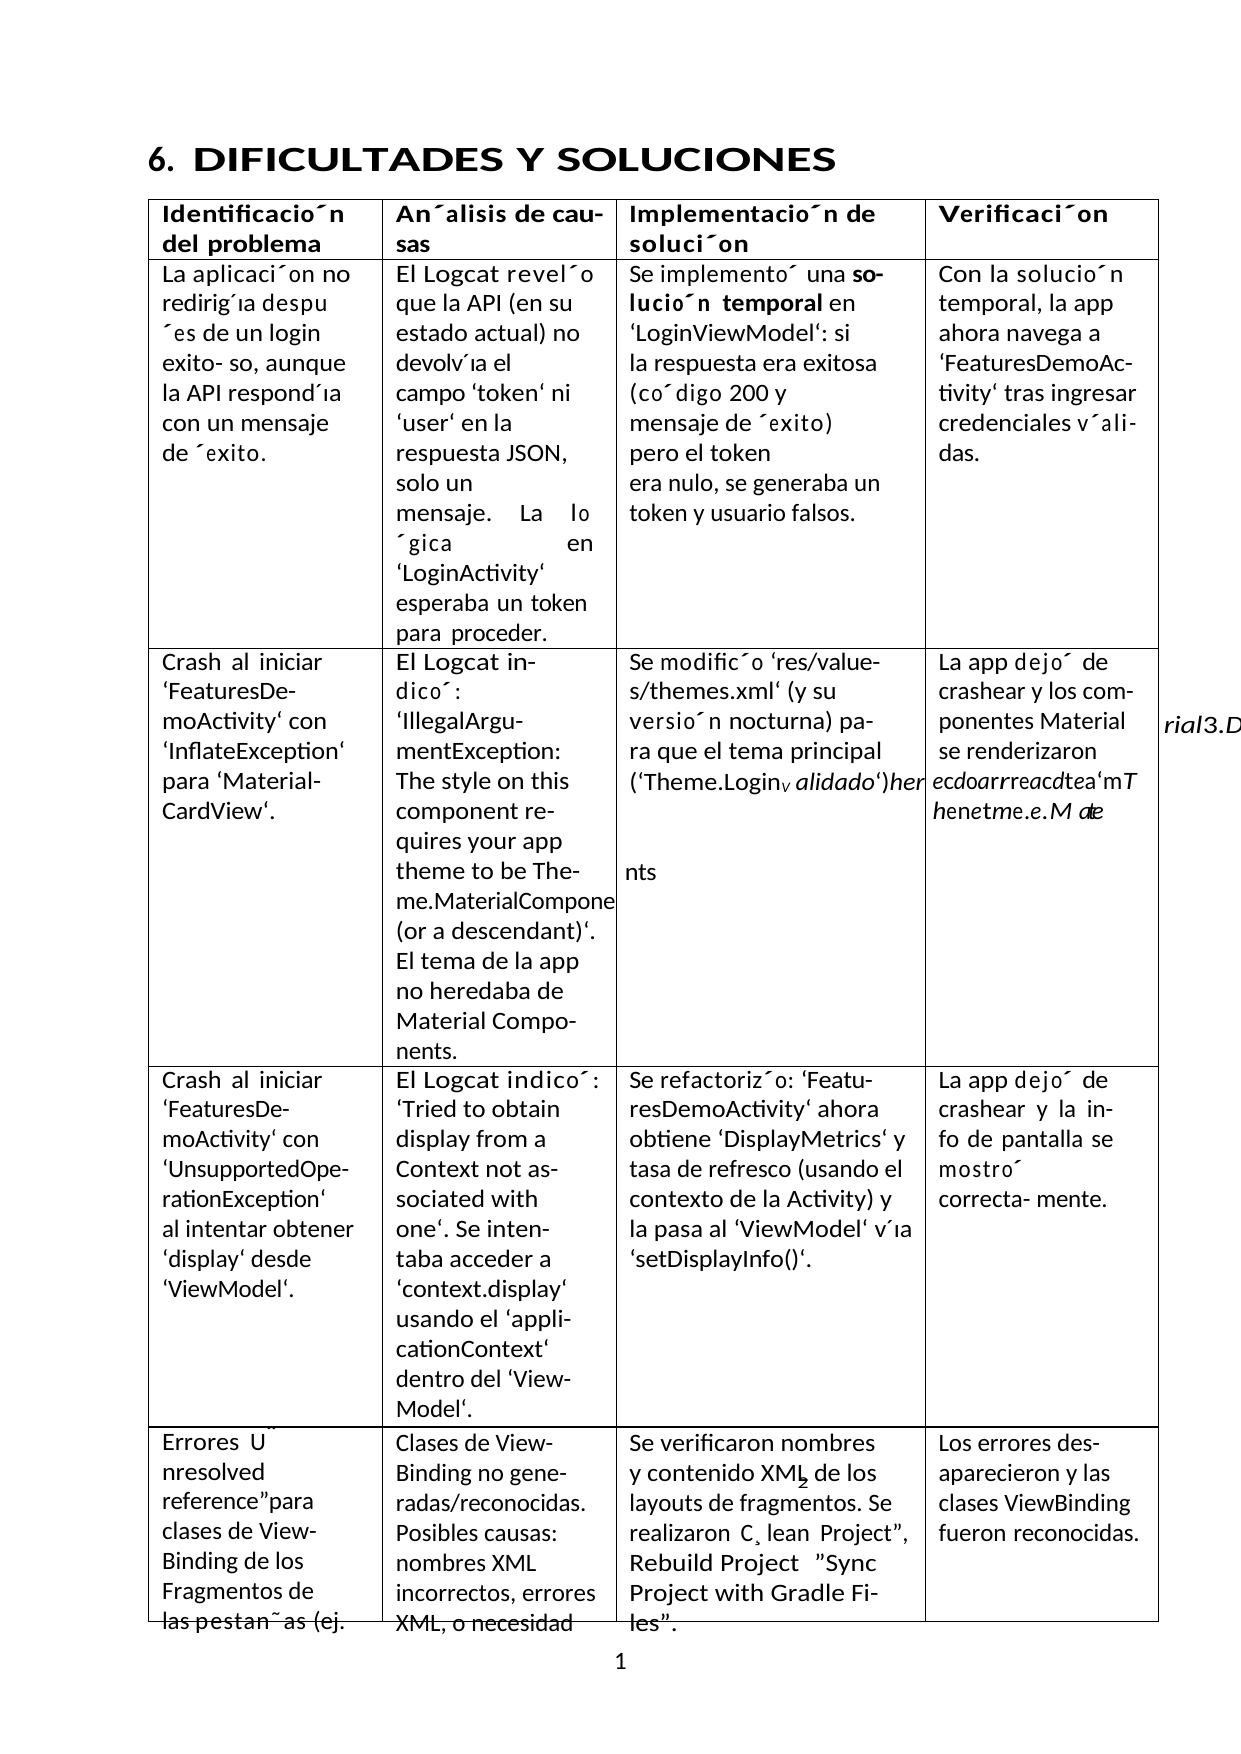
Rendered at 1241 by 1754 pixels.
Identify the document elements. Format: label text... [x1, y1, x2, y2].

text rial3.D [926, 709, 1158, 739]
text rial3.D [617, 709, 925, 739]
text rial3.D [202, 709, 382, 739]
text rial3.D [1159, 709, 1240, 739]
text rial3.D [383, 709, 616, 739]
subtitle DIFICULTADES Y SOLUCIONES [148, 137, 1240, 180]
